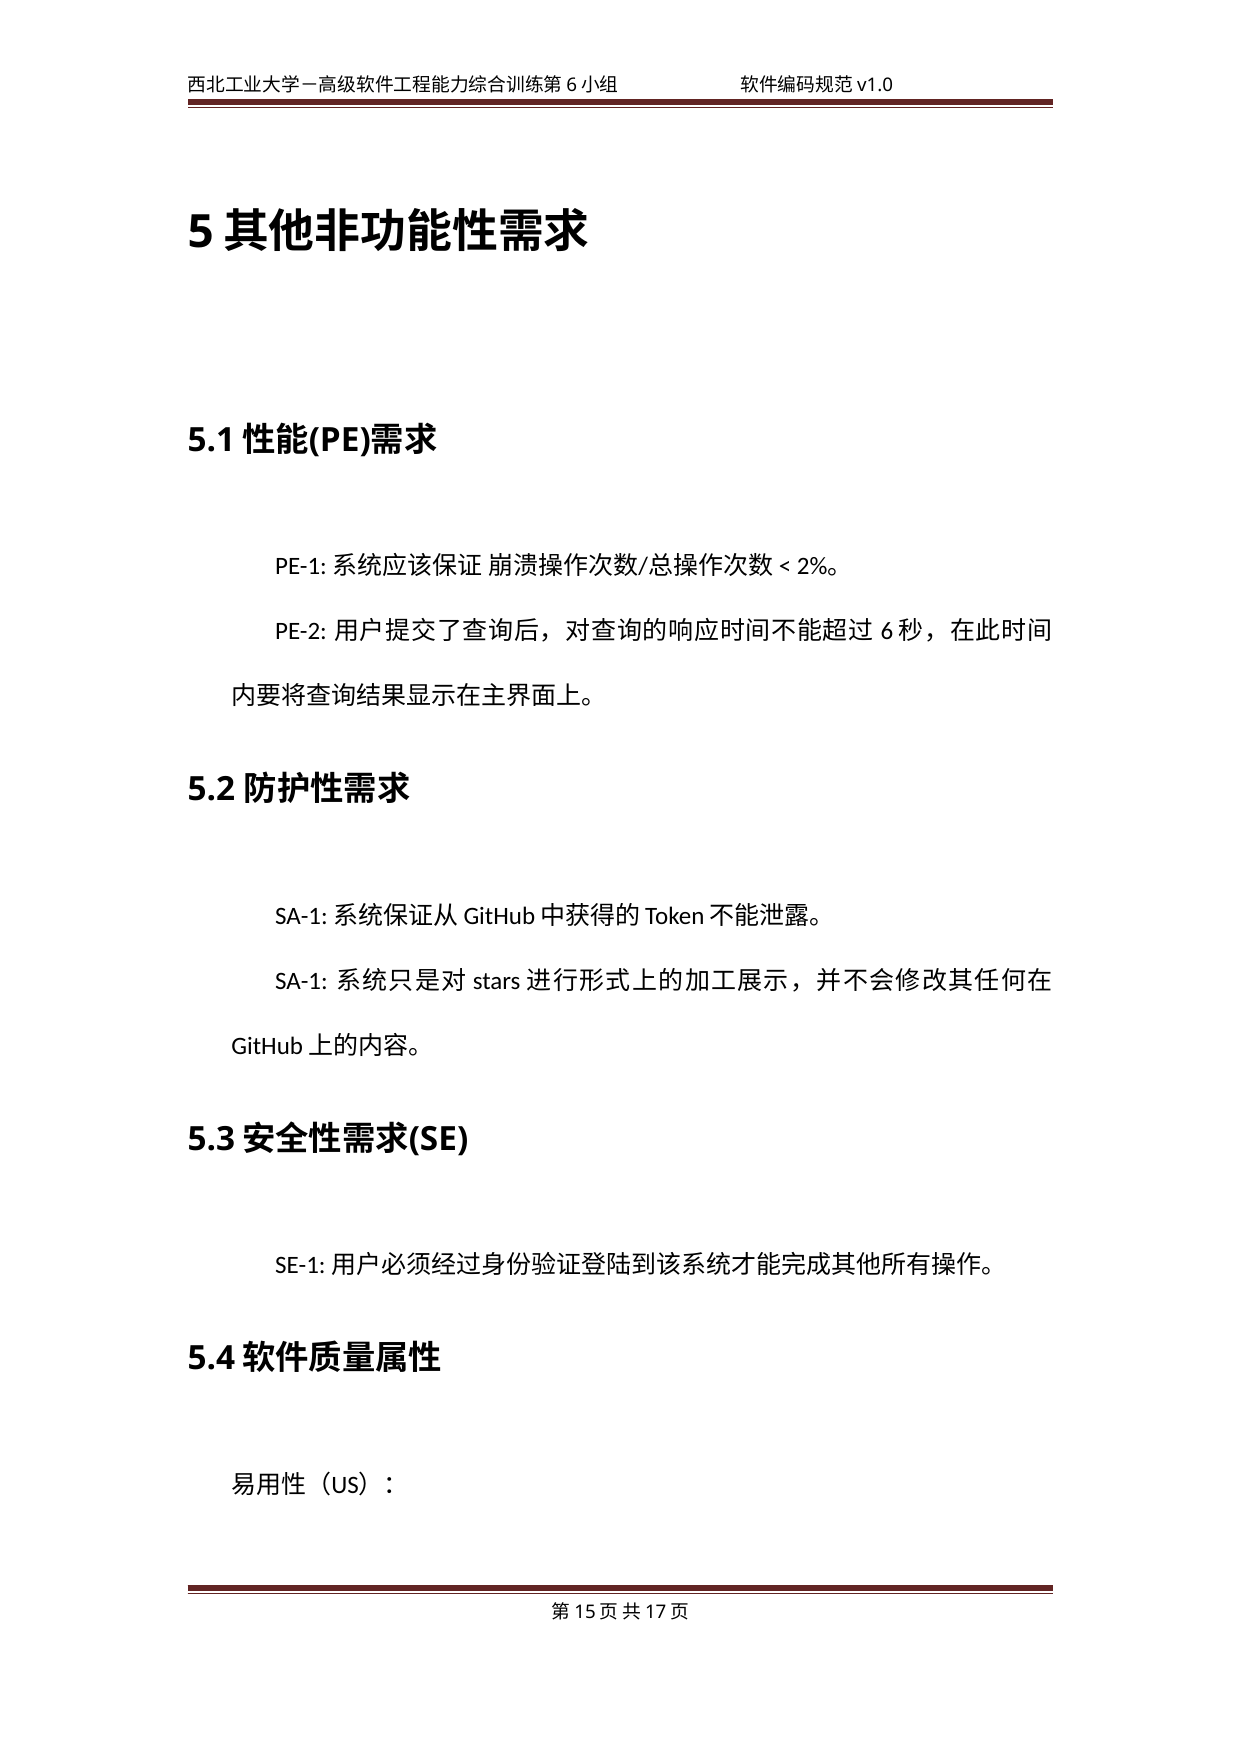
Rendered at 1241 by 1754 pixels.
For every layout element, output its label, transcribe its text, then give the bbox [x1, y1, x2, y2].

subtitle 5.3安全性需求(SE) [187, 1103, 1053, 1168]
text PE-1: 系统应该保证 崩溃操作次数/总操作次数 < 2%。 [231, 531, 1053, 596]
text 易用性（US）： [187, 1450, 1053, 1515]
text SA-1: 系统只是对stars进行形式上的加工展示，并不会修改其任何在GitHub上的内容。 [231, 946, 1053, 1076]
text SA-1: 系统保证从GitHub中获得的Token不能泄露。 [231, 881, 1053, 946]
subtitle 5.4软件质量属性 [187, 1322, 1053, 1387]
subtitle 5.2 防护性需求 [187, 753, 1053, 818]
text PE-2: 用户提交了查询后，对查询的响应时间不能超过6秒，在此时间内要将查询结果显示在主界面上。 [231, 596, 1053, 726]
subtitle 5.1性能(PE)需求 [187, 404, 1053, 469]
text SE-1: 用户必须经过身份验证登陆到该系统才能完成其他所有操作。 [231, 1230, 1053, 1295]
subtitle 5其他非功能性需求 [187, 178, 1053, 276]
